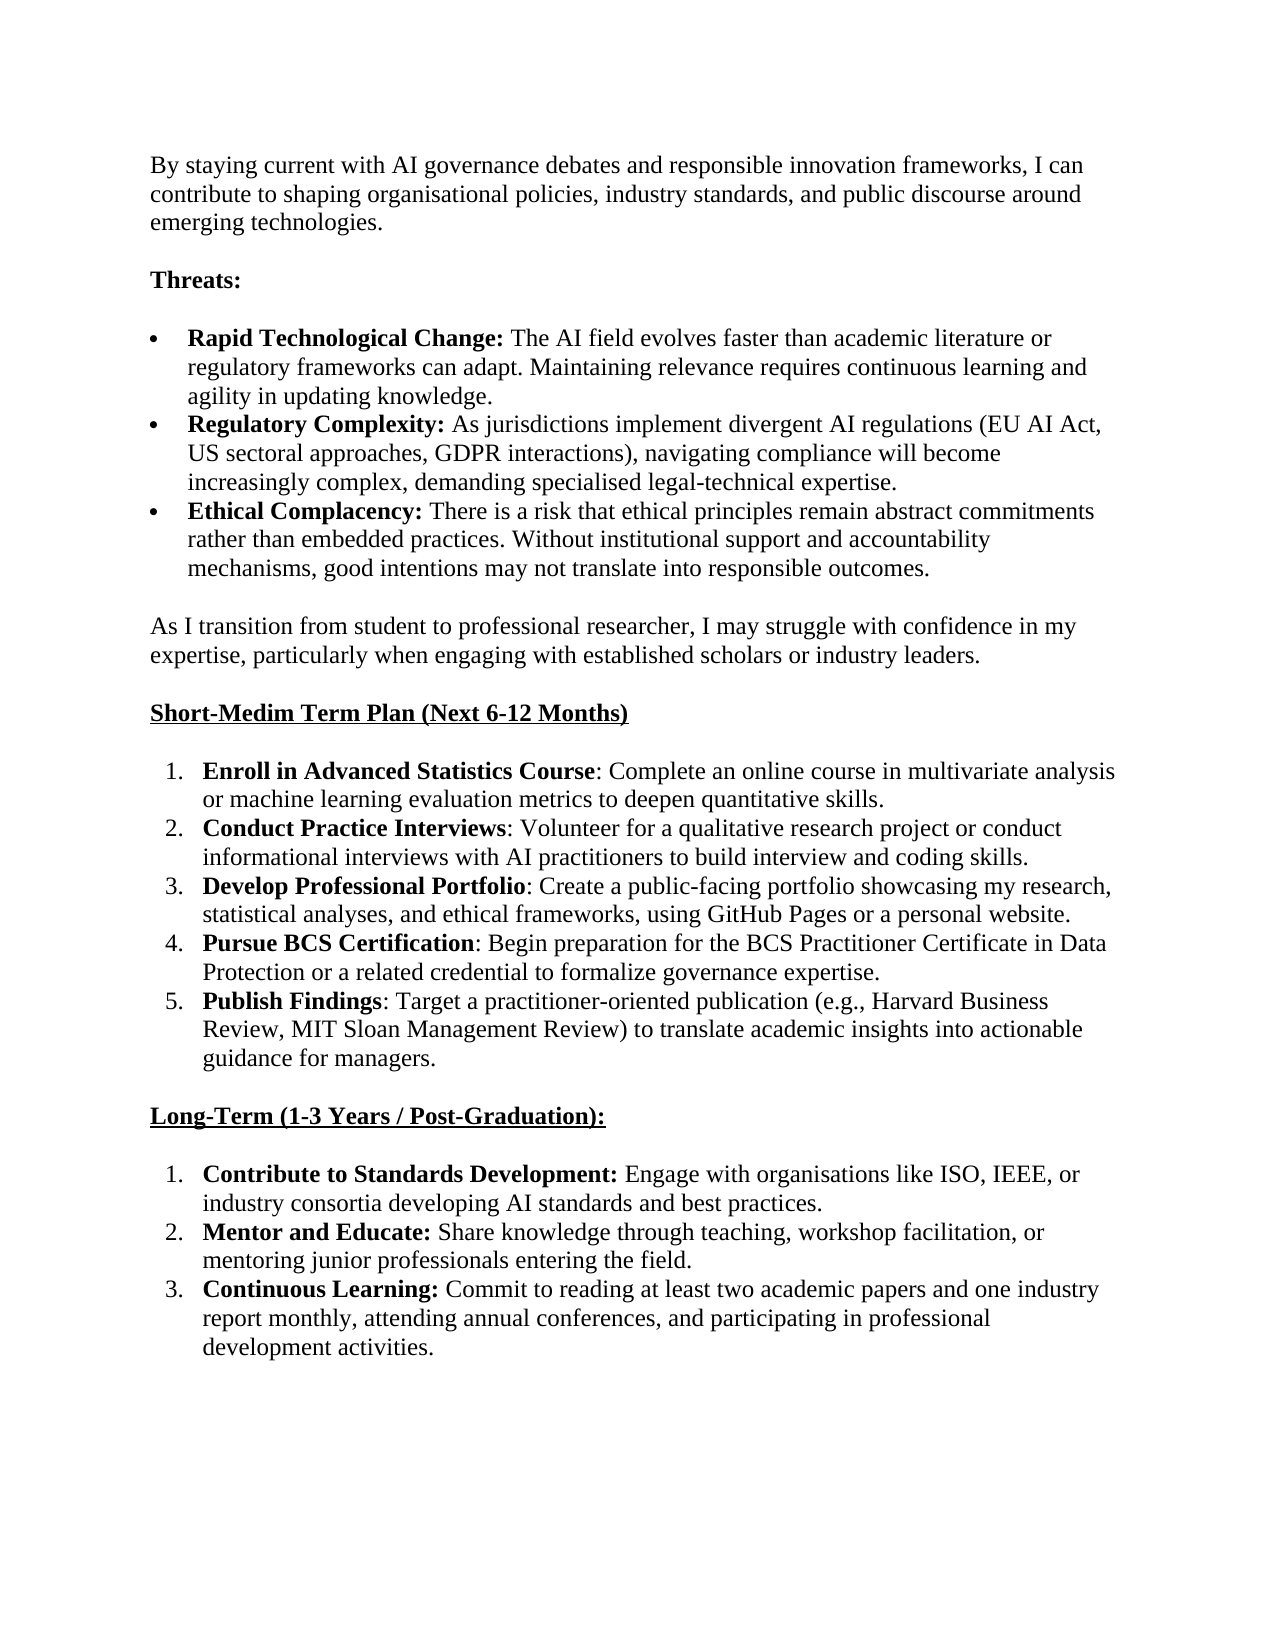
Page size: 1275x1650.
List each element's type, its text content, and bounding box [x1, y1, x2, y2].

text Long-Term (1-3 Years / Post-Graduation): [150, 1101, 1125, 1130]
list Publish Findings: Target a practitioner-oriented publication (e.g., Harvard Business Review, MIT Sloan Management Review) to translate academic insights into actionable guidance for managers. [165, 986, 1125, 1072]
list Conduct Practice Interviews: Volunteer for a qualitative research project or conduct informational interviews with AI practitioners to build interview and coding skills. [165, 813, 1125, 871]
list Regulatory Complexity: As jurisdictions implement divergent AI regulations (EU AI Act, US sectoral approaches, GDPR interactions), navigating compliance will become increasingly complex, demanding specialised legal-technical expertise. [150, 409, 1125, 496]
list Develop Professional Portfolio: Create a public-facing portfolio showcasing my research, statistical analyses, and ethical frameworks, using GitHub Pages or a personal website. [165, 871, 1125, 928]
text Threats: [150, 265, 1125, 294]
list Contribute to Standards Development: Engage with organisations like ISO, IEEE, or industry consortia developing AI standards and best practices. [165, 1159, 1125, 1217]
list Ethical Complacency: There is a risk that ethical principles remain abstract commitments rather than embedded practices. Without institutional support and accountability mechanisms, good intentions may not translate into responsible outcomes. [150, 496, 1125, 582]
list Rapid Technological Change: The AI field evolves faster than academic literature or regulatory frameworks can adapt. Maintaining relevance requires continuous learning and agility in updating knowledge. [150, 323, 1125, 409]
list Enroll in Advanced Statistics Course: Complete an online course in multivariate analysis or machine learning evaluation metrics to deepen quantitative skills. [165, 756, 1125, 813]
text By staying current with AI governance debates and responsible innovation frameworks, I can contribute to shaping organisational policies, industry standards, and public discourse around emerging technologies. [150, 150, 1125, 236]
list Mentor and Educate: Share knowledge through teaching, workshop facilitation, or mentoring junior professionals entering the field. [165, 1217, 1125, 1274]
list Continuous Learning: Commit to reading at least two academic papers and one industry report monthly, attending annual conferences, and participating in professional development activities. [165, 1274, 1125, 1360]
list Pursue BCS Certification: Begin preparation for the BCS Practitioner Certificate in Data Protection or a related credential to formalize governance expertise. [165, 928, 1125, 986]
text Short-Medim Term Plan (Next 6-12 Months) [150, 698, 1125, 727]
text As I transition from student to professional researcher, I may struggle with confidence in my expertise, particularly when engaging with established scholars or industry leaders. [150, 611, 1125, 669]
